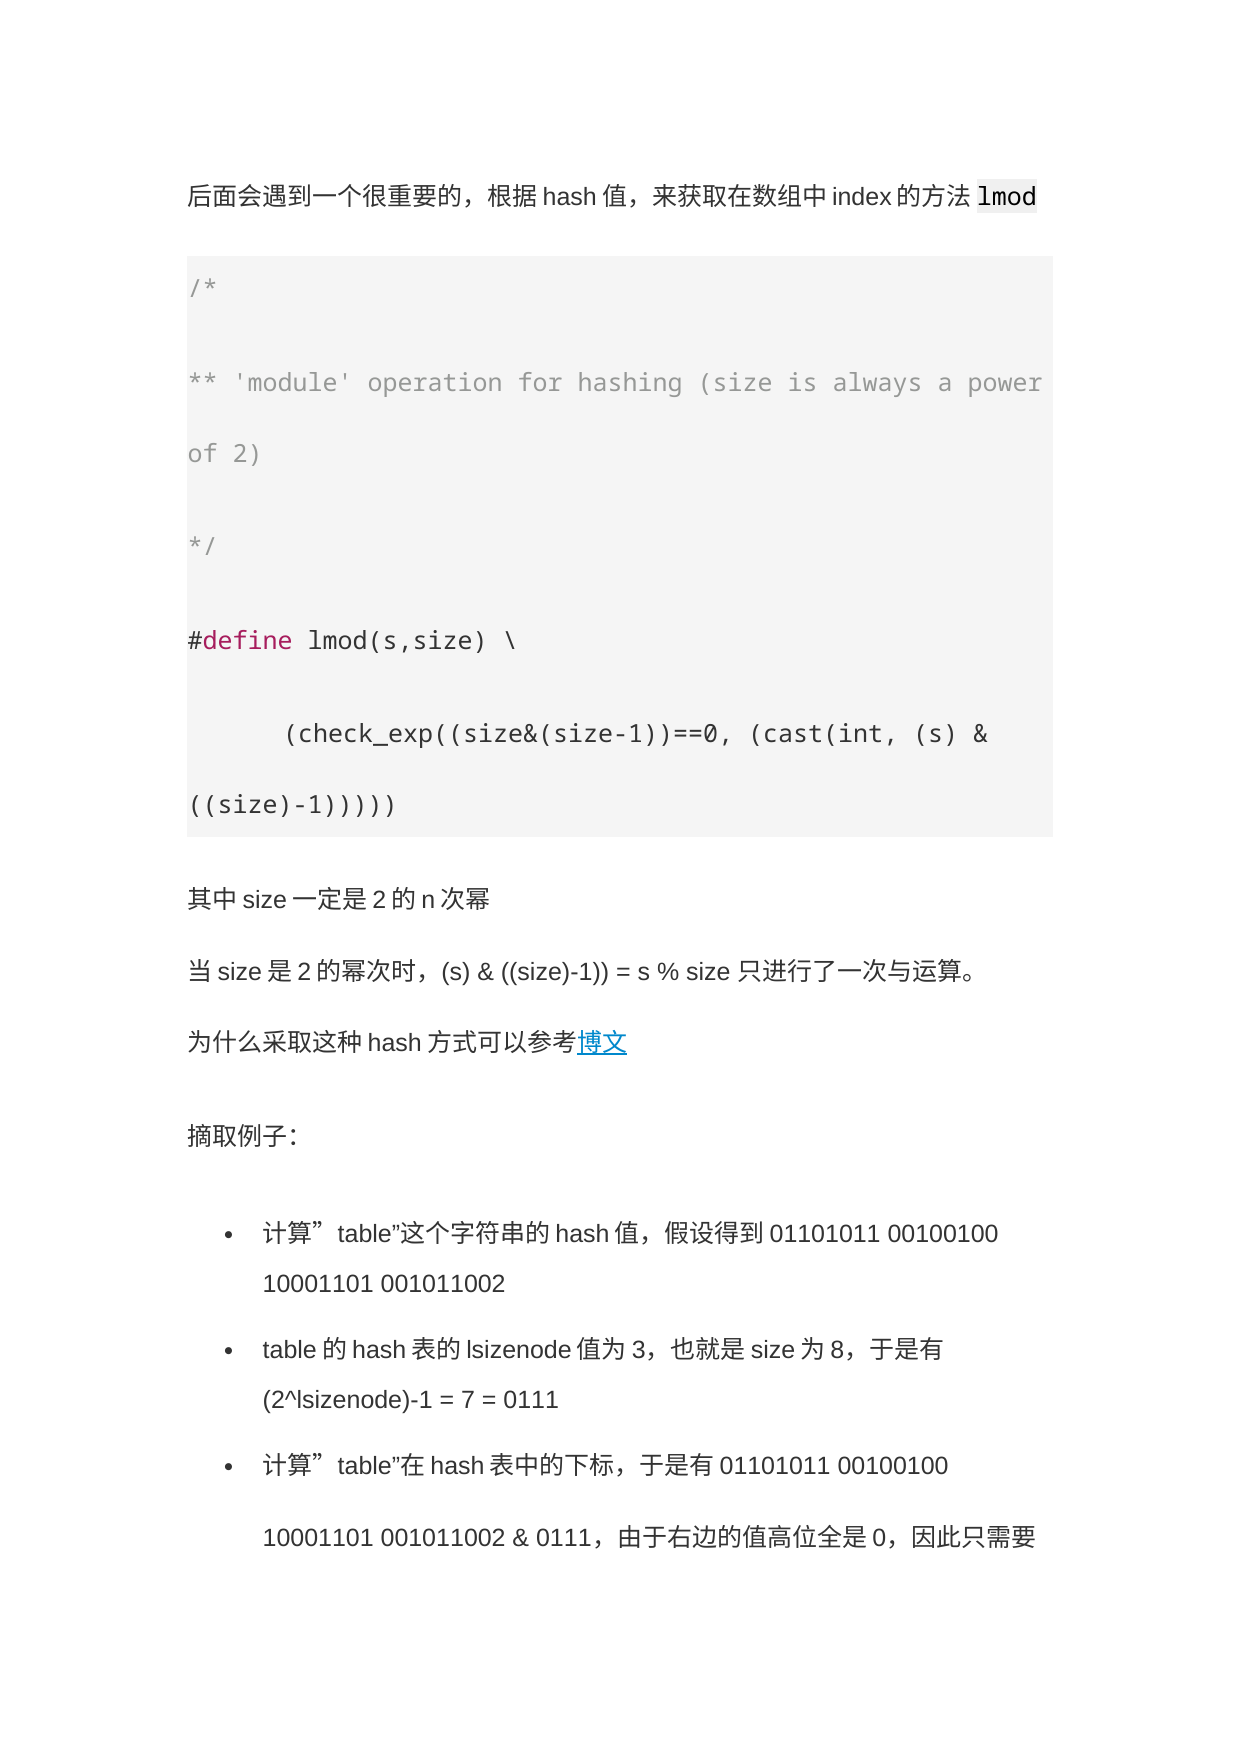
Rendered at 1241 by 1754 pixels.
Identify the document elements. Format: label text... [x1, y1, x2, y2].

text #define lmod(s,size) \ [187, 607, 1053, 672]
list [225, 1431, 1053, 1568]
text */ [187, 514, 1053, 579]
text 后面会遇到一个很重要的，根据hash值，来获取在数组中index的方法lmod [187, 162, 1053, 227]
list 计算”table”这个字符串的hash值，假设得到01101011 00100100 10001101 001011002 [225, 1199, 1053, 1300]
text ** 'module' operation for hashing (size is always a power of 2) [187, 349, 1053, 485]
text (check_exp((size&(size-1))==0, (cast(int, (s) & ((size)-1))))) [187, 700, 1053, 837]
text 其中size一定是2的n次幂 当size是2的幂次时，(s) & ((size)-1)) = s % size 只进行了一次与运算。 为什么采取这种hash方式可以参考博文 [187, 865, 1053, 1073]
text 摘取例子： [187, 1102, 1053, 1167]
list table的hash表的lsizenode值为3，也就是size为8，于是有(2^lsizenode)-1 = 7 = 0111 [225, 1315, 1053, 1416]
text /* [187, 256, 1053, 321]
